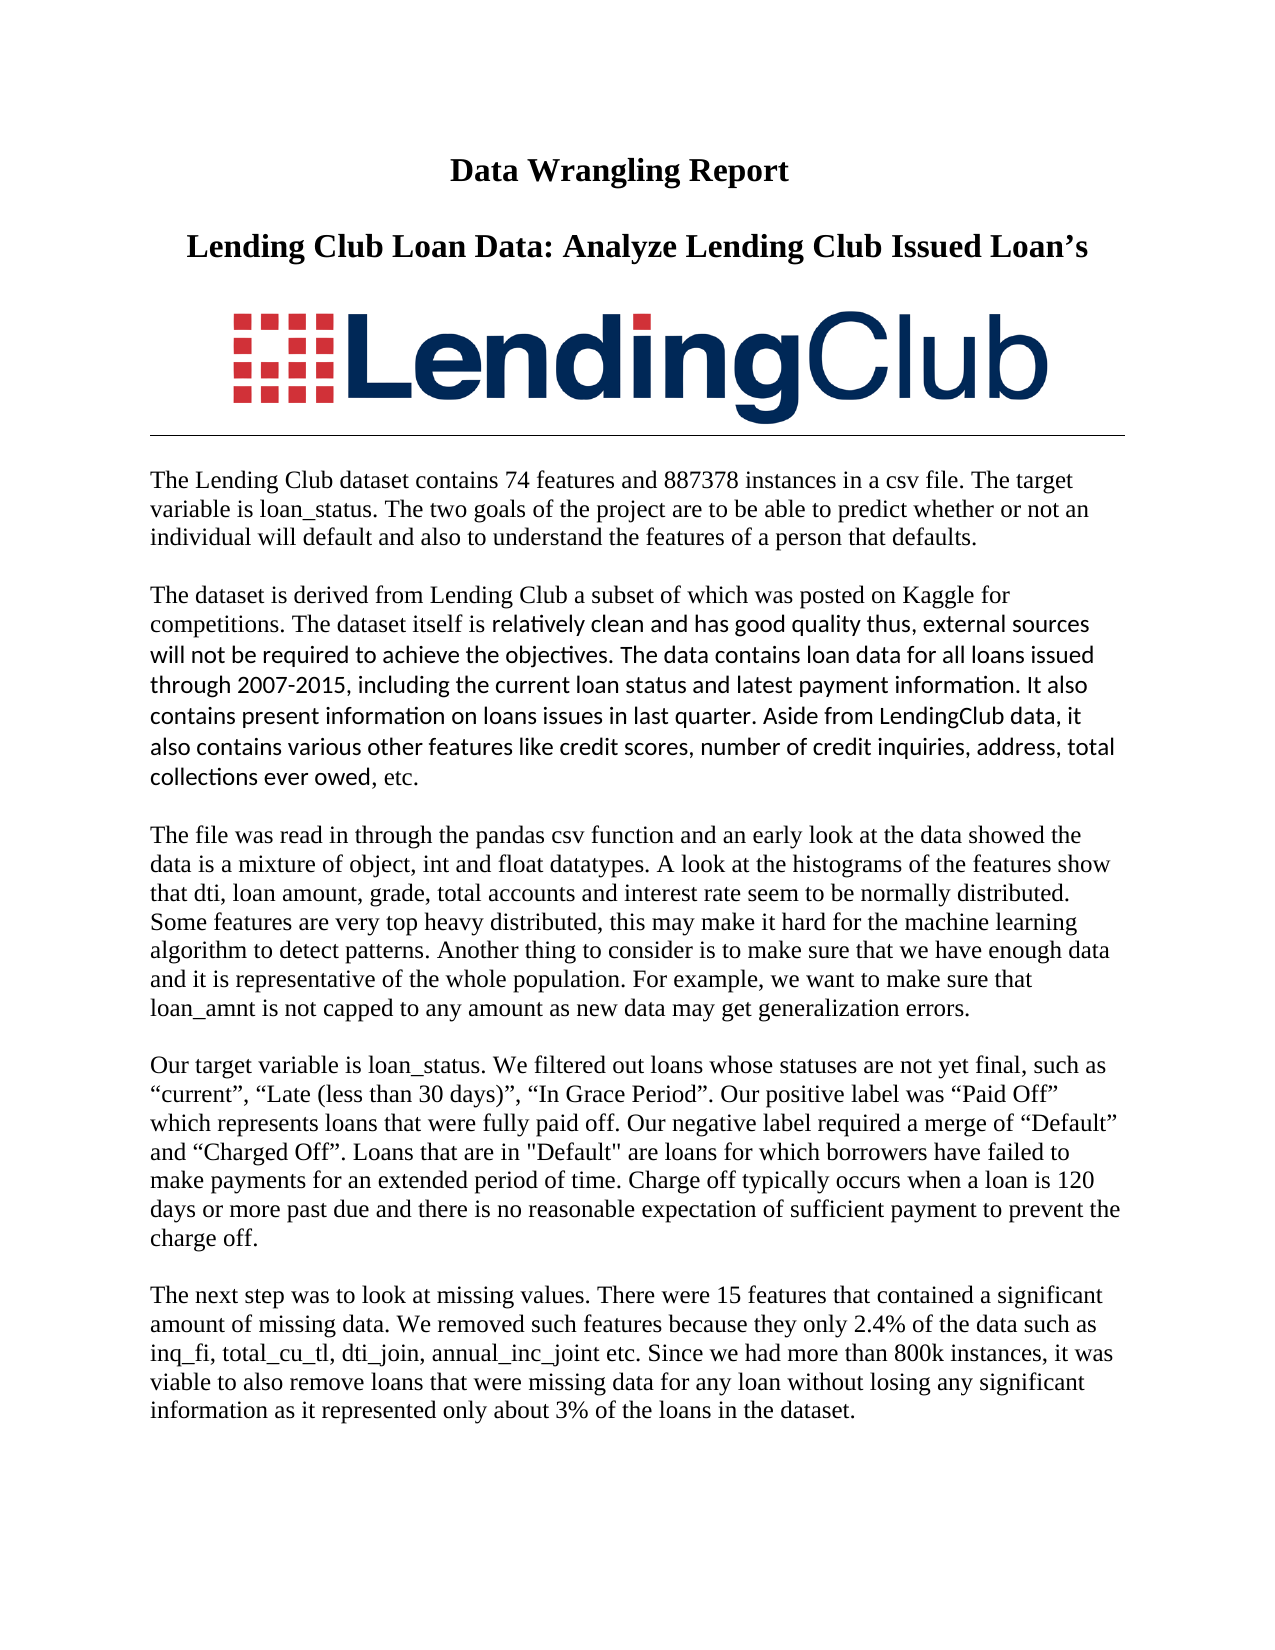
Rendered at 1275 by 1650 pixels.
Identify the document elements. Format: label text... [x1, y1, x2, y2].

text Our target variable is loan_status. We filtered out loans whose statuses are not yet final, such as “current”, “Late (less than 30 days)”, “In Grace Period”. Our positive label was “Paid Off” which represents loans that were fully paid off. Our negative label required a merge of “Default” and “Charged Off”. Loans that are in "Default" are loans for which borrowers have failed to make payments for an extended period of time. Charge off typically occurs when a loan is 120 days or more past due and there is no reasonable expectation of sufficient payment to prevent the charge off. [150, 1051, 1125, 1252]
text The Lending Club dataset contains 74 features and 887378 instances in a csv file. The target variable is loan_status. The two goals of the project are to be able to predict whether or not an individual will default and also to understand the features of a person that defaults. [150, 465, 1125, 551]
picture [220, 303, 1055, 433]
text Lending Club Loan Data: Analyze Lending Club Issued Loan’s [150, 227, 1125, 265]
text Data Wrangling Report [375, 150, 1125, 188]
text The next step was to look at missing values. There were 15 features that contained a significant amount of missing data. We removed such features because they only 2.4% of the data such as inq_fi, total_cu_tl, dti_join, annual_inc_joint etc. Since we had more than 800k instances, it was viable to also remove loans that were missing data for any loan without losing any significant information as it represented only about 3% of the loans in the dataset. [150, 1281, 1125, 1424]
text The file was read in through the pandas csv function and an early look at the data showed the data is a mixture of object, int and float datatypes. A look at the histograms of the features show that dti, loan amount, grade, total accounts and interest rate seem to be normally distributed. Some features are very top heavy distributed, this may make it hard for the machine learning algorithm to detect patterns. Another thing to consider is to make sure that we have enough data and it is representative of the whole population. For example, we want to make sure that loan_amnt is not capped to any amount as new data may get generalization errors. [150, 821, 1125, 1022]
text The dataset is derived from Lending Club a subset of which was posted on Kaggle for competitions. The dataset itself is relatively clean and has good quality thus, external sources will not be required to achieve the objectives. The data contains loan data for all loans issued through 2007-2015, including the current loan status and latest payment information. It also contains present information on loans issues in last quarter. Aside from LendingClub data, it also contains various other features like credit scores, number of credit inquiries, address, total collections ever owed, etc. [150, 580, 1125, 792]
